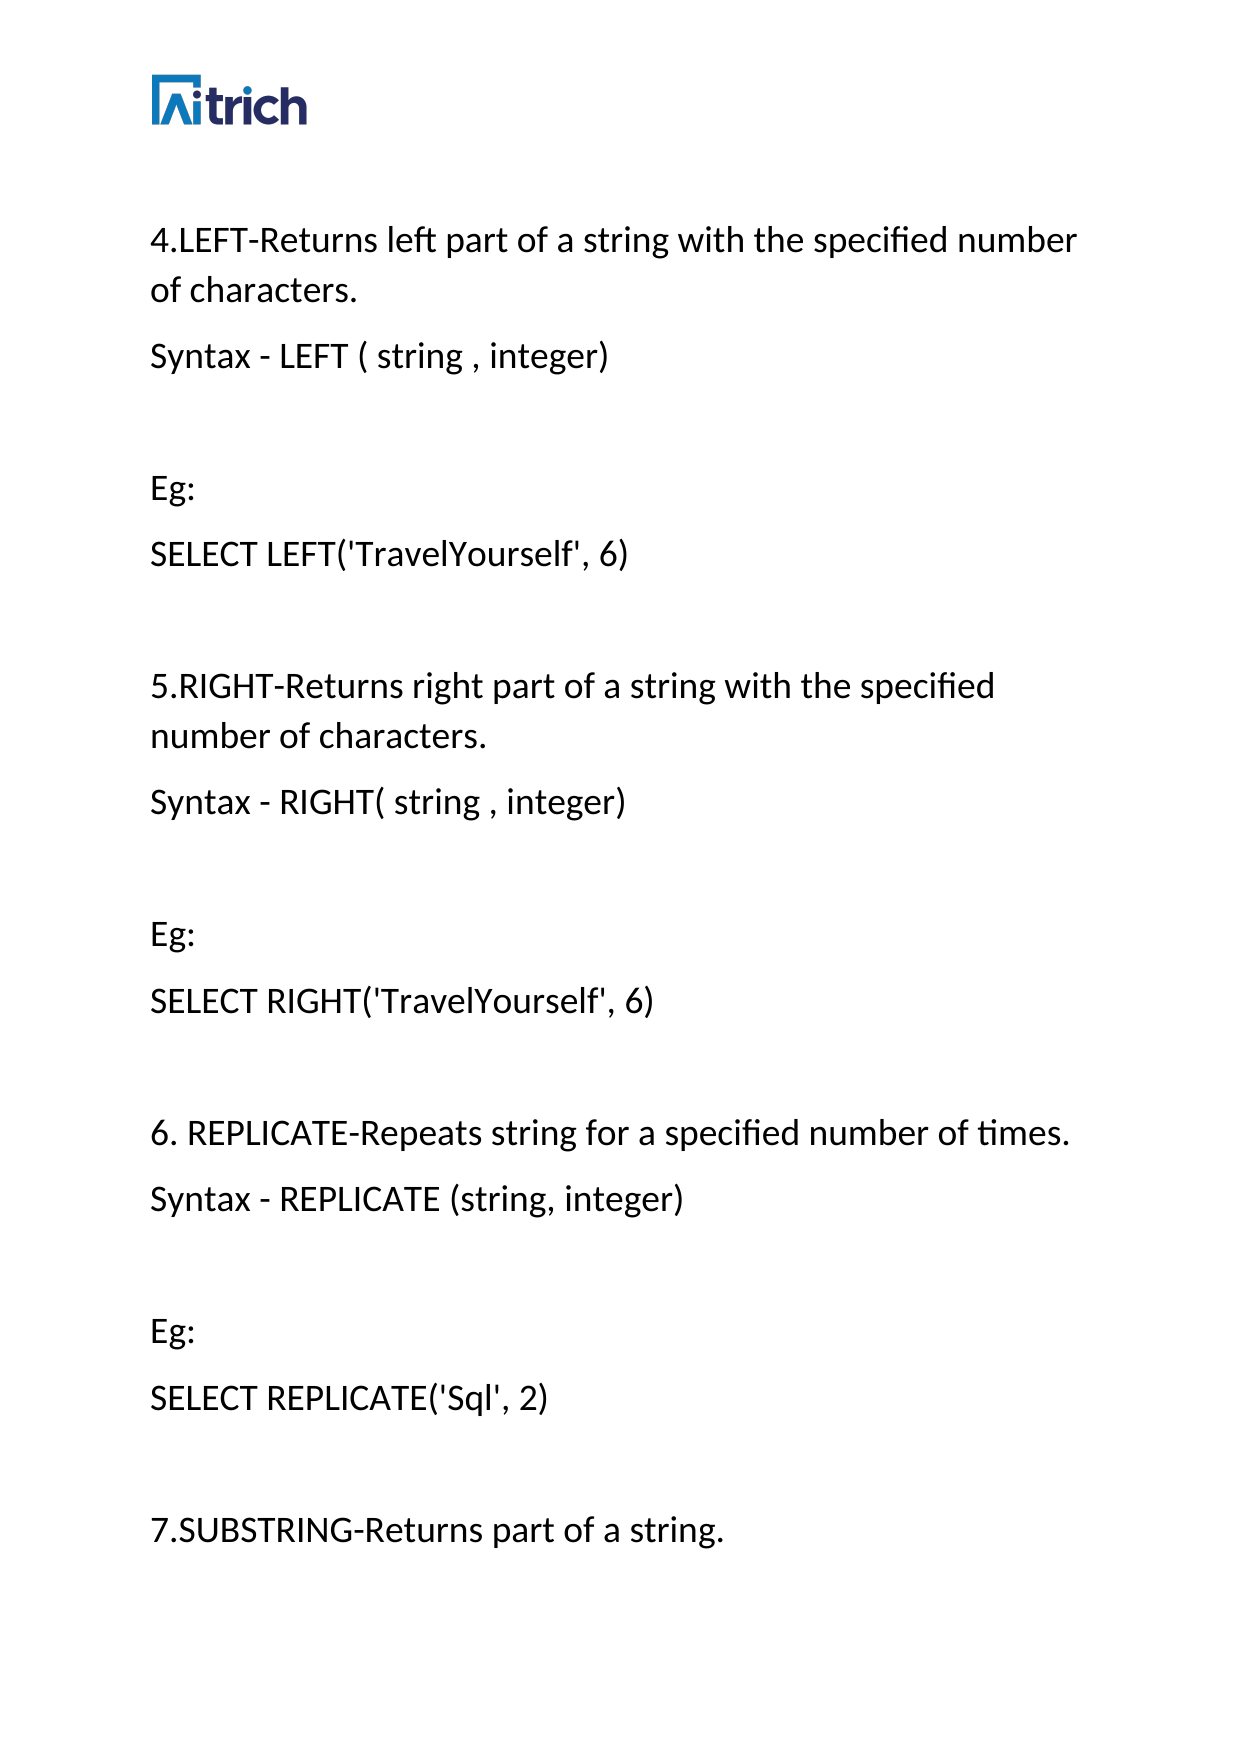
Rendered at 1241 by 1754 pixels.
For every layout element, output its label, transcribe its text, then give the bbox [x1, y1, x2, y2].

picture [150, 73, 308, 126]
text SELECT LEFT('TravelYourself', 6) [150, 530, 1090, 576]
text 5.RIGHT-Returns right part of a string with the specified number of characters. [150, 662, 1090, 758]
text Syntax - REPLICATE (string, integer) [150, 1175, 1090, 1221]
text Eg: [150, 464, 1090, 510]
text 7.SUBSTRING-Returns part of a string. [150, 1506, 1090, 1552]
text Eg: [150, 910, 1090, 956]
text Eg: [150, 1307, 1090, 1353]
text Syntax - LEFT ( string , integer) [150, 332, 1090, 378]
text 6. REPLICATE-Repeats string for a specified number of times. [150, 1109, 1090, 1155]
text Syntax - RIGHT( string , integer) [150, 778, 1090, 824]
text SELECT RIGHT('TravelYourself', 6) [150, 977, 1090, 1022]
text 4.LEFT-Returns left part of a string with the specified number of characters. [150, 216, 1090, 311]
text SELECT REPLICATE('Sql', 2) [150, 1373, 1090, 1419]
